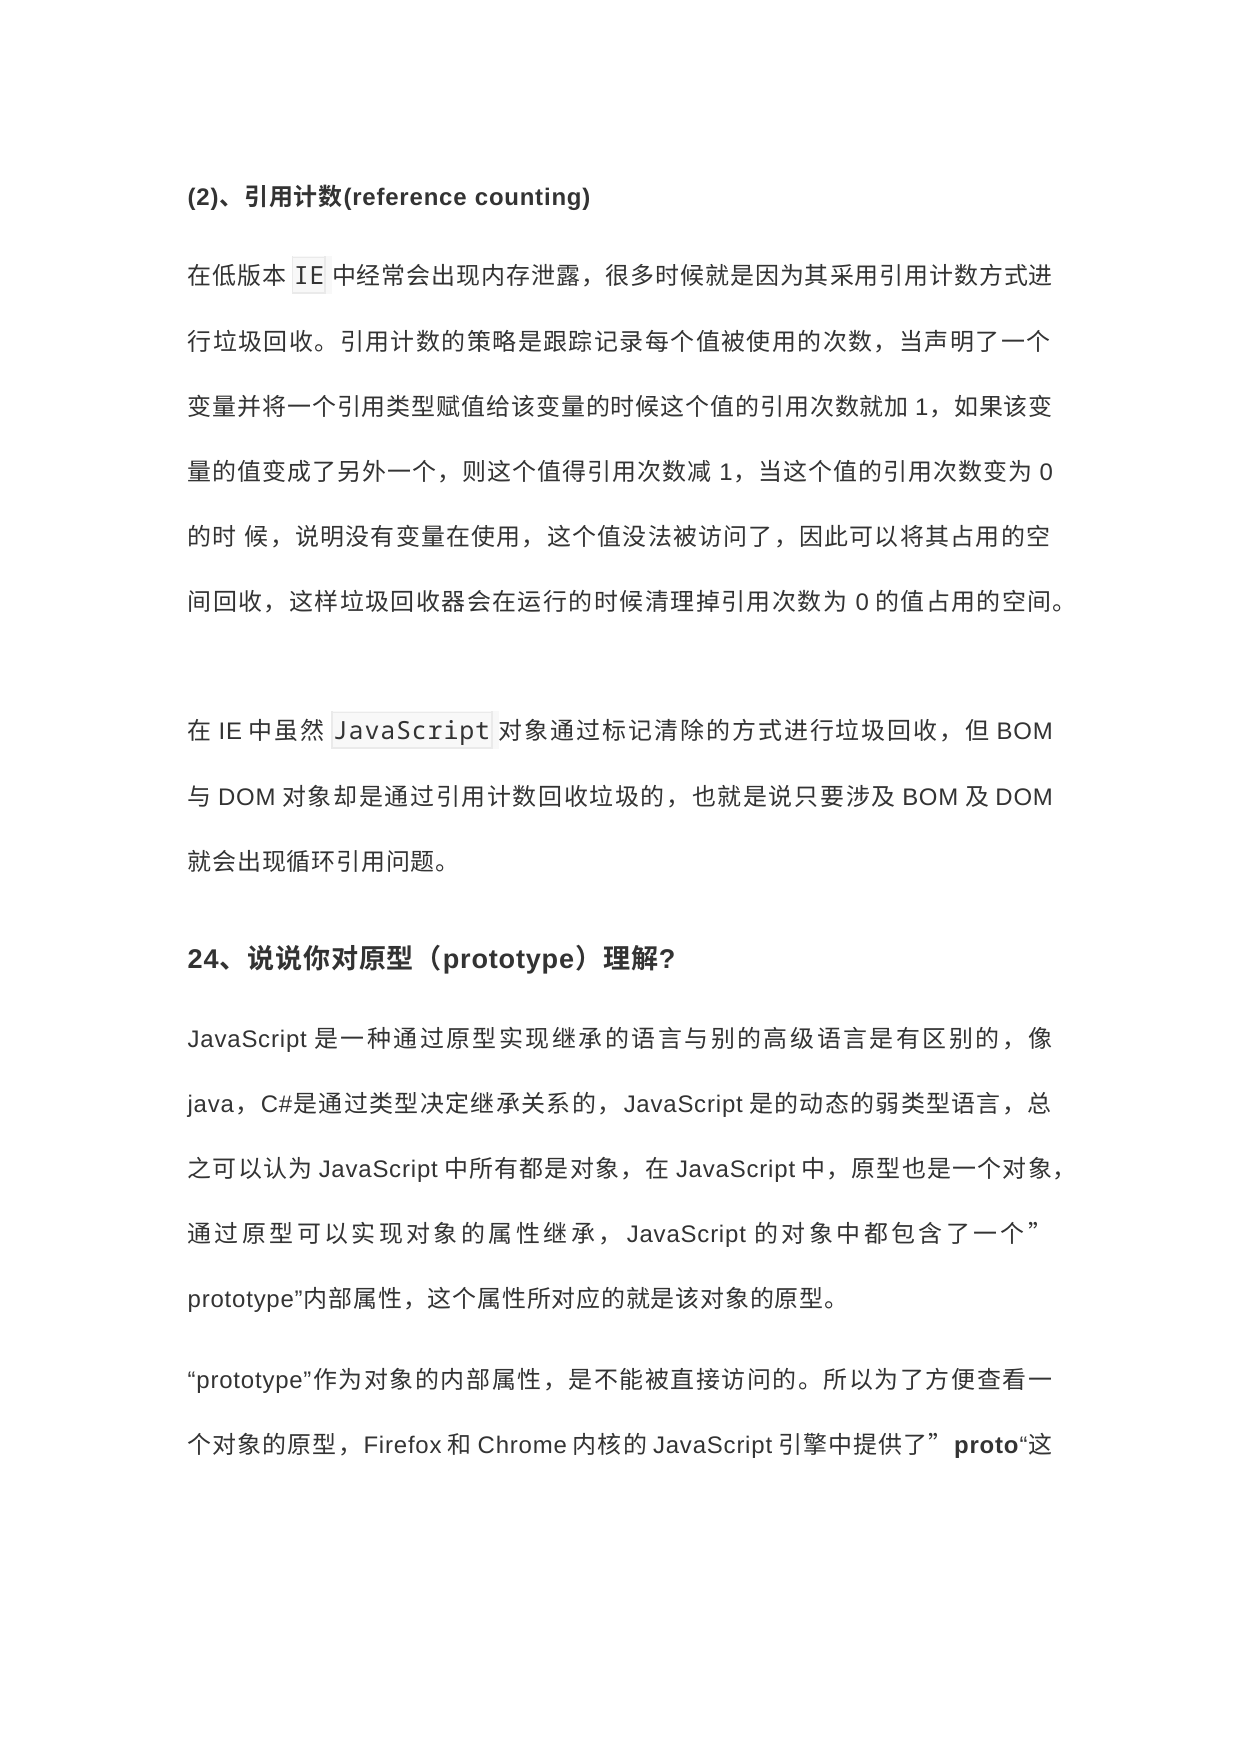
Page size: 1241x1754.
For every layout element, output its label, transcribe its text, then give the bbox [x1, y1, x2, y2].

text (2)、引用计数(reference counting) [187, 162, 1053, 227]
text 在低版本IE中经常会出现内存泄露，很多时候就是因为其采用引用计数方式进行垃圾回收。引用计数的策略是跟踪记录每个值被使用的次数，当声明了一个 变量并将一个引用类型赋值给该变量的时候这个值的引用次数就加1，如果该变量的值变成了另外一个，则这个值得引用次数减1，当这个值的引用次数变为0的时 候，说明没有变量在使用，这个值没法被访问了，因此可以将其占用的空间回收，这样垃圾回收器会在运行的时候清理掉引用次数为0的值占用的空间。 在IE中虽然JavaScript对象通过标记清除的方式进行垃圾回收，但BOM与DOM对象却是通过引用计数回收垃圾的，也就是说只要涉及BOM及DOM就会出现循环引用问题。 [187, 243, 1053, 893]
text JavaScript是一种通过原型实现继承的语言与别的高级语言是有区别的，像java，C#是通过类型决定继承关系的，JavaScript是的动态的弱类型语言，总之可以认为JavaScript中所有都是对象，在JavaScript中，原型也是一个对象，通过原型可以实现对象的属性继承，JavaScript的对象中都包含了一个” prototype”内部属性，这个属性所对应的就是该对象的原型。 [187, 1004, 1053, 1329]
text 24、说说你对原型（prototype）理解? [187, 924, 1053, 989]
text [187, 1345, 1053, 1475]
